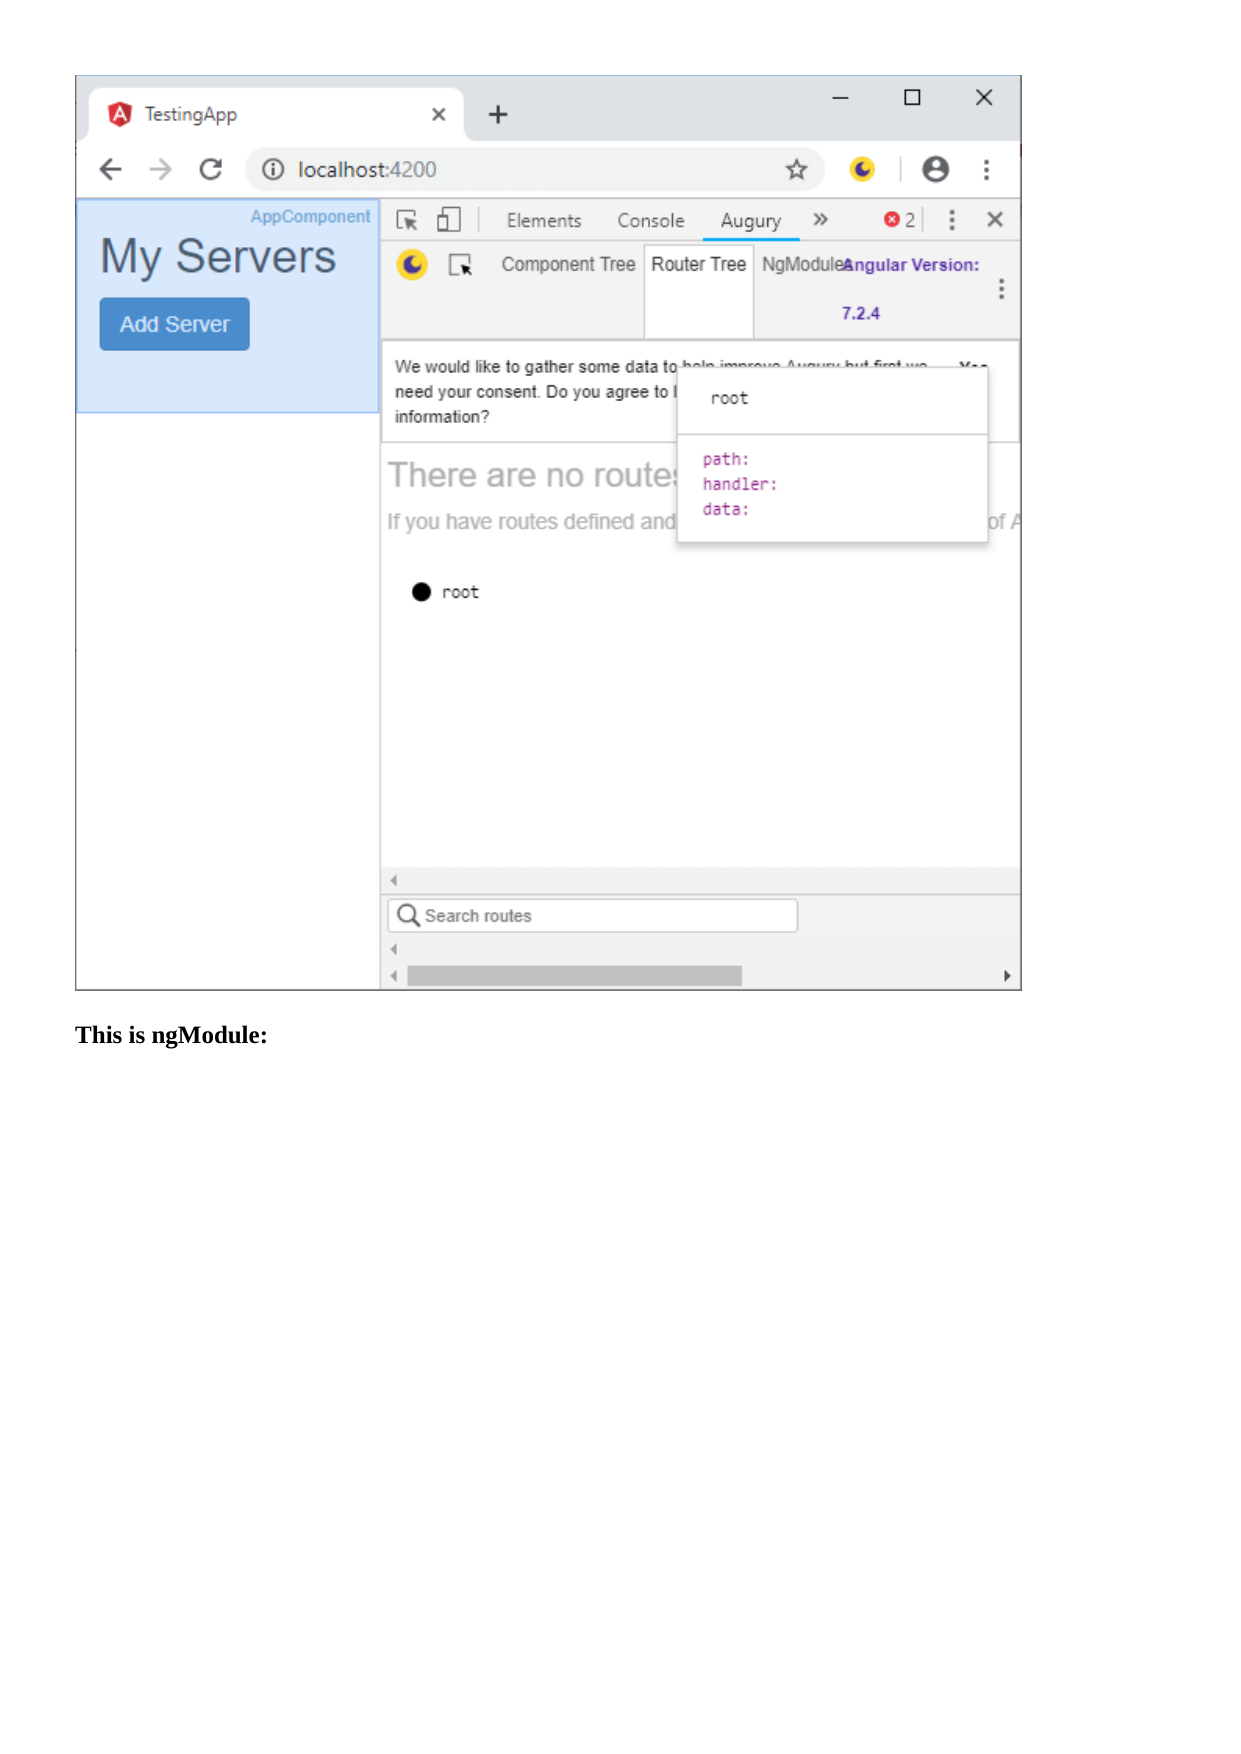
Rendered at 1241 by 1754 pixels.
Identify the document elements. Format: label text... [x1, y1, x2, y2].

picture [75, 75, 1022, 991]
text This is ngModule: [75, 1020, 1165, 1048]
